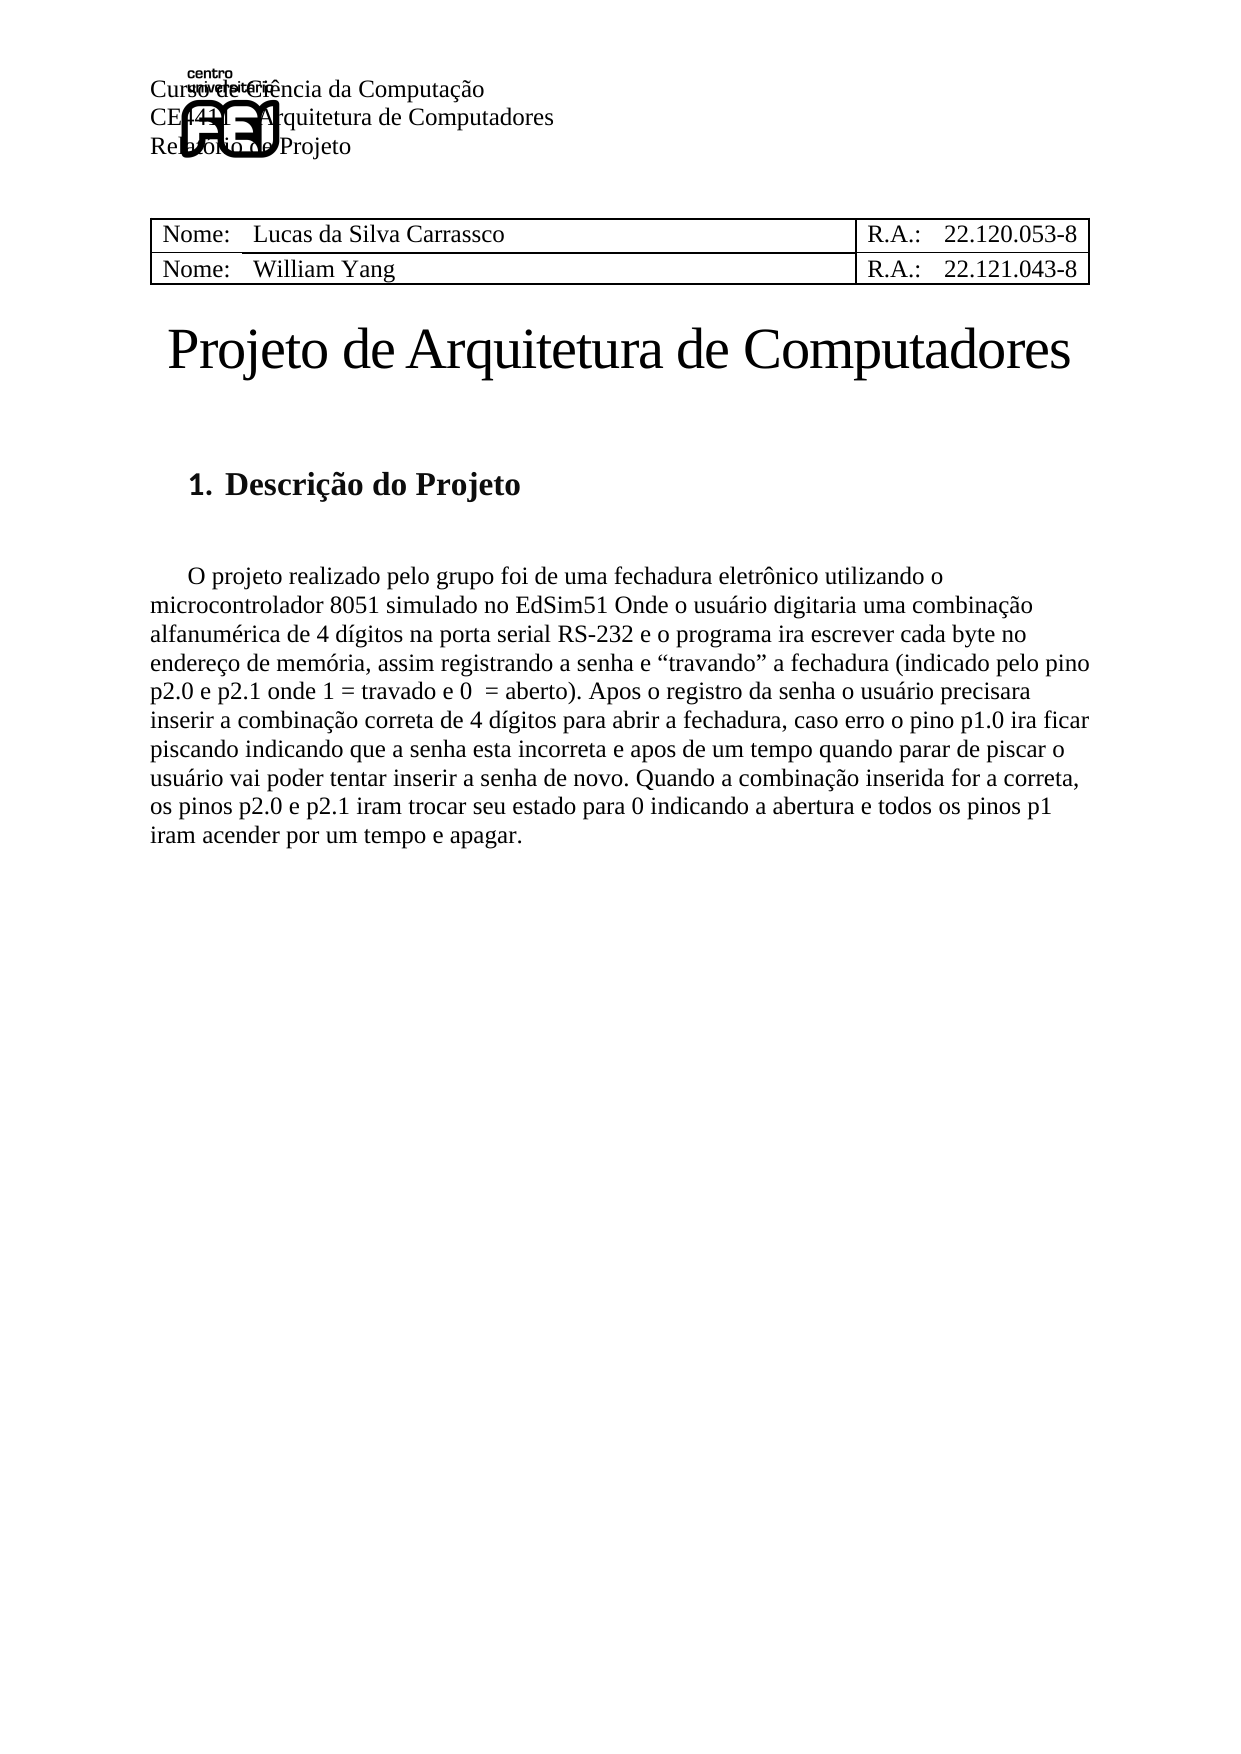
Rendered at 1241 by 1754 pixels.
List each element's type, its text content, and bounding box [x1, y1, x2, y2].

table_header 22.120.053-8 [933, 220, 1088, 252]
table_cell William Yang [242, 254, 855, 283]
table_header Nome: [152, 220, 242, 252]
table_cell 22.121.043-8 [933, 253, 1088, 283]
table_header Lucas da Silva Carrassco [242, 220, 855, 252]
table_cell R.A.: [857, 253, 933, 283]
subtitle Descrição do Projeto [187, 463, 1090, 504]
text O projeto realizado pelo grupo foi de uma fechadura eletrônico utilizando o microcontrolador 8051 simulado no EdSim51 Onde o usuário digitaria uma combinação alfanumérica de 4 dígitos na porta serial RS-232 e o programa ira escrever cada byte no endereço de memória, assim registrando a senha e “travando” a fechadura (indicado pelo pino p2.0 e p2.1 onde 1 = travado e 0 = aberto). Apos o registro da senha o usuário precisara inserir a combinação correta de 4 dígitos para abrir a fechadura, caso erro o pino p1.0 ira ficar piscando indicando que a senha esta incorreta e apos de um tempo quando parar de piscar o usuário vai poder tentar inserir a senha de novo. Quando a combinação inserida for a correta, os pinos p2.0 e p2.1 iram trocar seu estado para 0 indicando a abertura e todos os pinos p1 iram acender por um tempo e apagar. [150, 561, 1090, 849]
table_cell Nome: [152, 253, 242, 283]
table_header R.A.: [857, 220, 933, 252]
title Projeto de Arquitetura de Computadores [150, 313, 1090, 381]
picture [178, 68, 282, 159]
